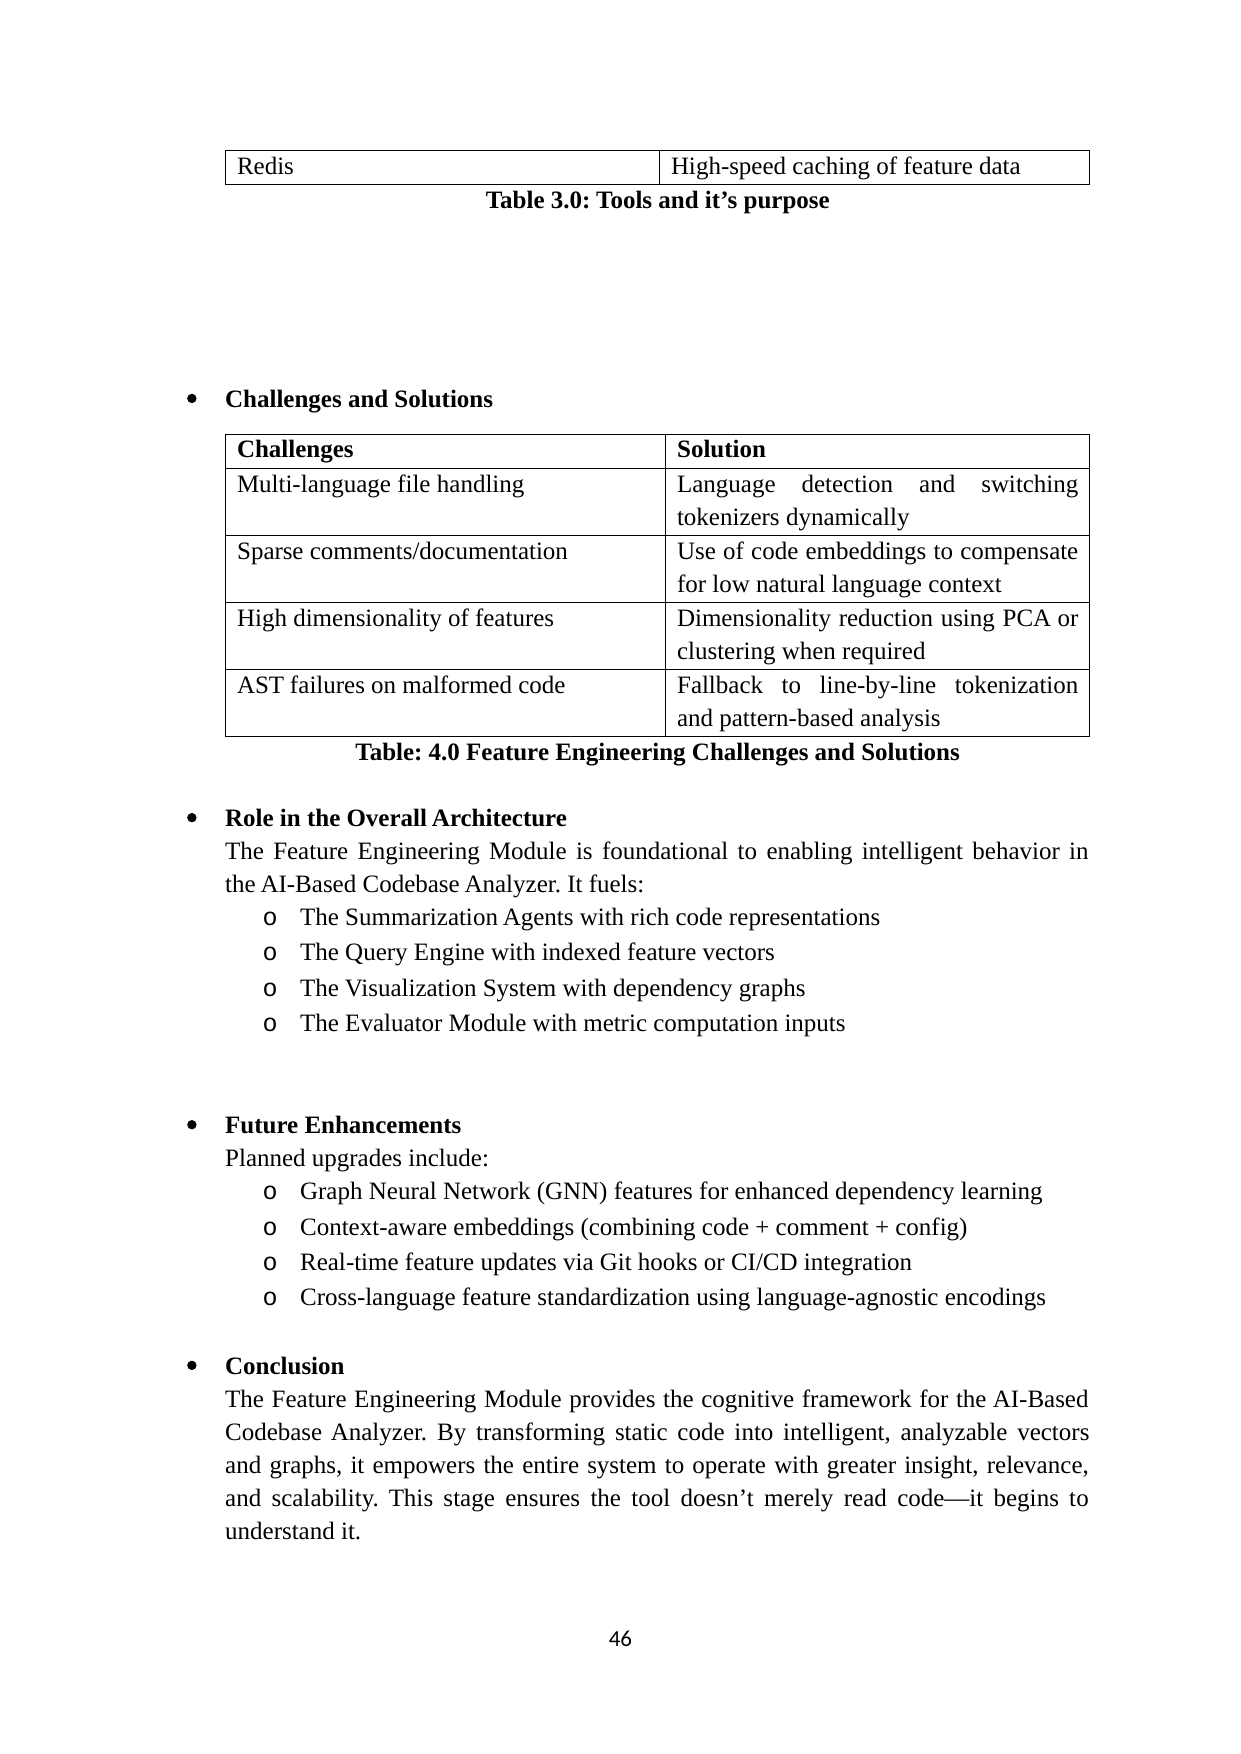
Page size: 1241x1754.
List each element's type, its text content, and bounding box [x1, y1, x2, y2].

table_cell Redis [226, 151, 659, 184]
list Context-aware embeddings (combining code + comment + config) [262, 1212, 1090, 1242]
list The Feature Engineering Module provides the cognitive framework for the AI-Based Codebase Analyzer. By transforming static code into intelligent, analyzable vectors and graphs, it empowers the entire system to operate with greater insight, relevance, and scalability. This stage ensures the tool doesn’t merely read code—it begins to understand it. [225, 1384, 1090, 1545]
table_cell Language detection and switching tokenizers dynamically [666, 469, 1089, 535]
table_cell High dimensionality of features [226, 603, 665, 669]
list Planned upgrades include: [225, 1143, 1090, 1172]
table_header Challenges [226, 435, 665, 468]
list The Feature Engineering Module is foundational to enabling intelligent behavior in the AI-Based Codebase Analyzer. It fuels: [225, 836, 1090, 898]
table_cell Use of code embeddings to compensate for low natural language context [666, 536, 1089, 602]
table_cell Sparse comments/documentation [226, 536, 665, 602]
list Table 3.0: Tools and it’s purpose [225, 185, 1090, 214]
table_cell Fallback to line-by-line tokenization and pattern-based analysis [666, 670, 1089, 736]
list Role in the Overall Architecture [187, 803, 1090, 832]
list The Query Engine with indexed feature vectors [262, 937, 1090, 968]
list Graph Neural Network (GNN) features for enhanced dependency learning [262, 1176, 1090, 1207]
table_cell Dimensionality reduction using PCA or clustering when required [666, 603, 1089, 669]
list The Visualization System with dependency graphs [262, 973, 1090, 1004]
list The Summarization Agents with rich code representations [262, 902, 1090, 933]
table_cell AST failures on malformed code [226, 670, 665, 736]
list Future Enhancements [187, 1110, 1090, 1139]
list Cross-language feature standardization using language-agnostic encodings [262, 1282, 1090, 1313]
list Challenges and Solutions [187, 384, 1090, 413]
list Real-time feature updates via Git hooks or CI/CD integration [262, 1247, 1090, 1278]
list The Evaluator Module with metric computation inputs [262, 1008, 1090, 1039]
list Table: 4.0 Feature Engineering Challenges and Solutions [225, 737, 1090, 766]
table_header Solution [666, 435, 1089, 468]
table_cell Multi-language file handling [226, 469, 665, 535]
table_cell High-speed caching of feature data [660, 151, 1089, 184]
list Conclusion [187, 1351, 1090, 1379]
